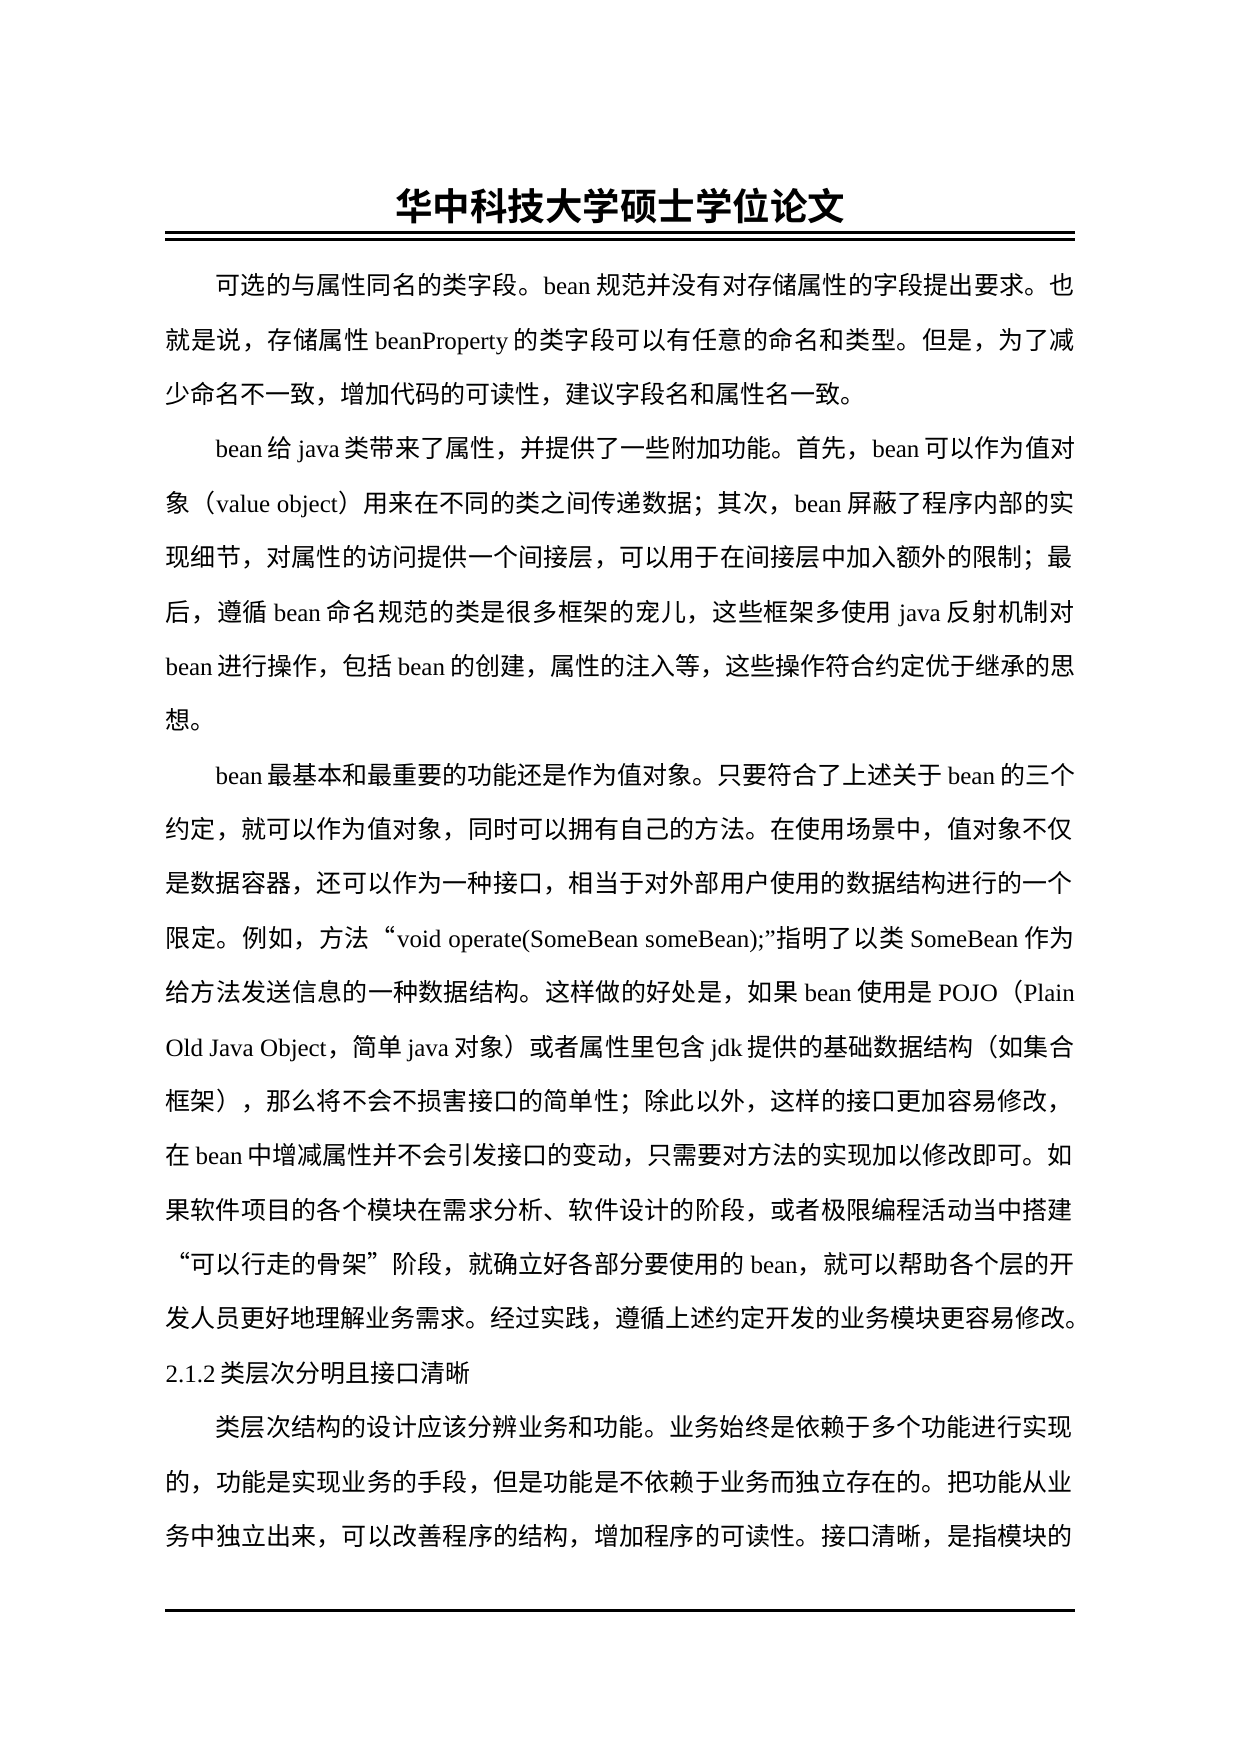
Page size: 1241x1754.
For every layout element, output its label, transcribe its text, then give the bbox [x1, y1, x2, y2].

text bean最基本和最重要的功能还是作为值对象。只要符合了上述关于bean的三个约定，就可以作为值对象，同时可以拥有自己的方法。在使用场景中，值对象不仅是数据容器，还可以作为一种接口，相当于对外部用户使用的数据结构进行的一个限定。例如，方法“void operate(SomeBean someBean);”指明了以类SomeBean作为给方法发送信息的一种数据结构。这样做的好处是，如果bean使用是POJO（Plain Old Java Object，简单java对象）或者属性里包含jdk提供的基础数据结构（如集合框架），那么将不会不损害接口的简单性；除此以外，这样的接口更加容易修改，在bean中增减属性并不会引发接口的变动，只需要对方法的实现加以修改即可。如果软件项目的各个模块在需求分析、软件设计的阶段，或者极限编程活动当中搭建“可以行走的骨架”阶段，就确立好各部分要使用的bean，就可以帮助各个层的开发人员更好地理解业务需求。经过实践，遵循上述约定开发的业务模块更容易修改。 [165, 755, 1075, 1335]
text 可选的与属性同名的类字段。bean规范并没有对存储属性的字段提出要求。也就是说，存储属性beanProperty的类字段可以有任意的命名和类型。但是，为了减少命名不一致，增加代码的可读性，建议字段名和属性名一致。 [165, 266, 1075, 411]
subtitle 2.1.2类层次分明且接口清晰 [165, 1353, 1075, 1389]
text bean给java类带来了属性，并提供了一些附加功能。首先，bean可以作为值对象（value object）用来在不同的类之间传递数据；其次，bean屏蔽了程序内部的实现细节，对属性的访问提供一个间接层，可以用于在间接层中加入额外的限制；最后，遵循bean命名规范的类是很多框架的宠儿，这些框架多使用java反射机制对bean进行操作，包括bean的创建，属性的注入等，这些操作符合约定优于继承的思想。 [165, 429, 1075, 737]
